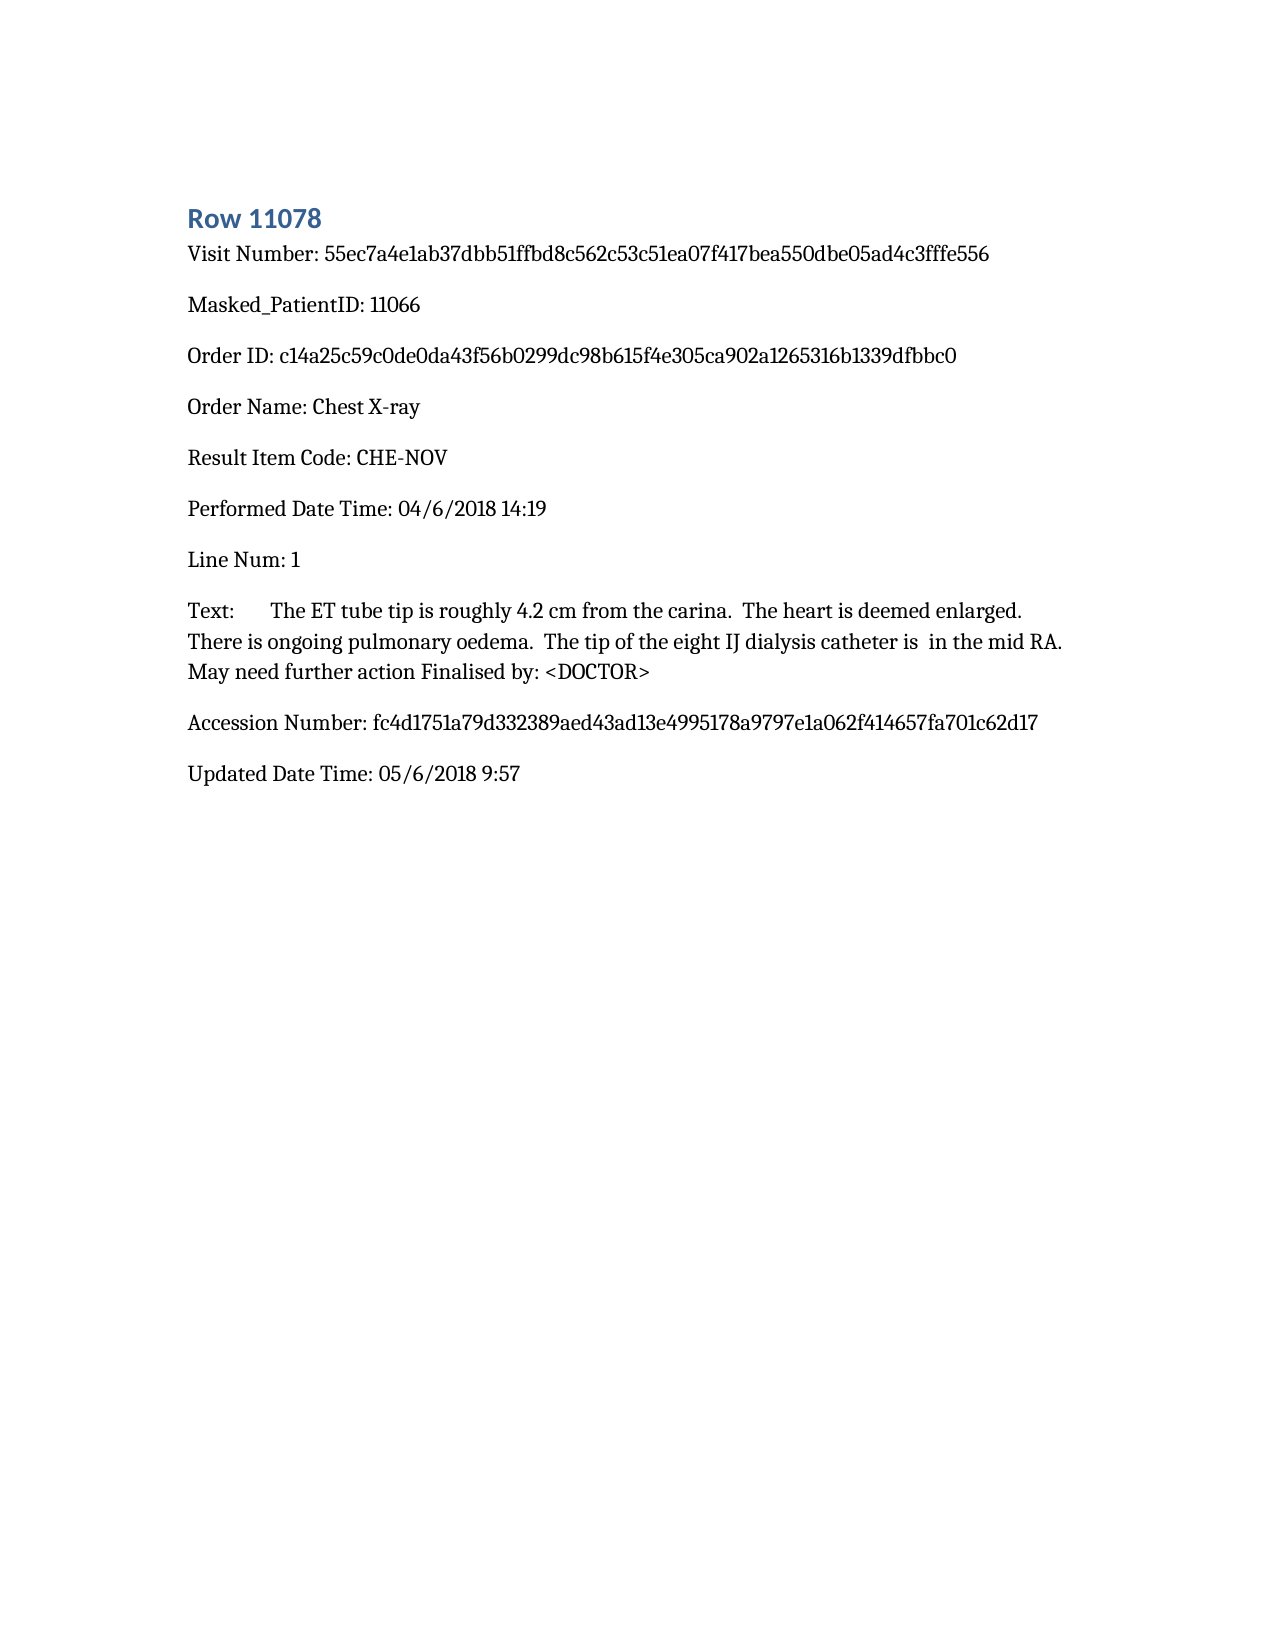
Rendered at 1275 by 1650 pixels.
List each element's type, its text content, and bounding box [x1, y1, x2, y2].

text Accession Number: fc4d1751a79d332389aed43ad13e4995178a9797e1a062f414657fa701c62d17 [187, 710, 1087, 736]
text Order ID: c14a25c59c0de0da43f56b0299dc98b615f4e305ca902a1265316b1339dfbbc0 [187, 343, 1087, 369]
text Text: The ET tube tip is roughly 4.2 cm from the carina. The heart is deemed enlarged. There is ongoing pulmonary oedema. The tip of the eight IJ dialysis catheter is in the mid RA. May need further action Finalised by: <DOCTOR> [187, 598, 1087, 685]
text Line Num: 1 [187, 547, 1087, 573]
text Result Item Code: CHE-NOV [187, 445, 1087, 471]
text Masked_PatientID: 11066 [187, 292, 1087, 318]
subtitle Row 11078 [187, 200, 1087, 236]
text Updated Date Time: 05/6/2018 9:57 [187, 761, 1087, 787]
text Performed Date Time: 04/6/2018 14:19 [187, 496, 1087, 522]
text Order Name: Chest X-ray [187, 394, 1087, 420]
text Visit Number: 55ec7a4e1ab37dbb51ffbd8c562c53c51ea07f417bea550dbe05ad4c3fffe556 [187, 241, 1087, 267]
